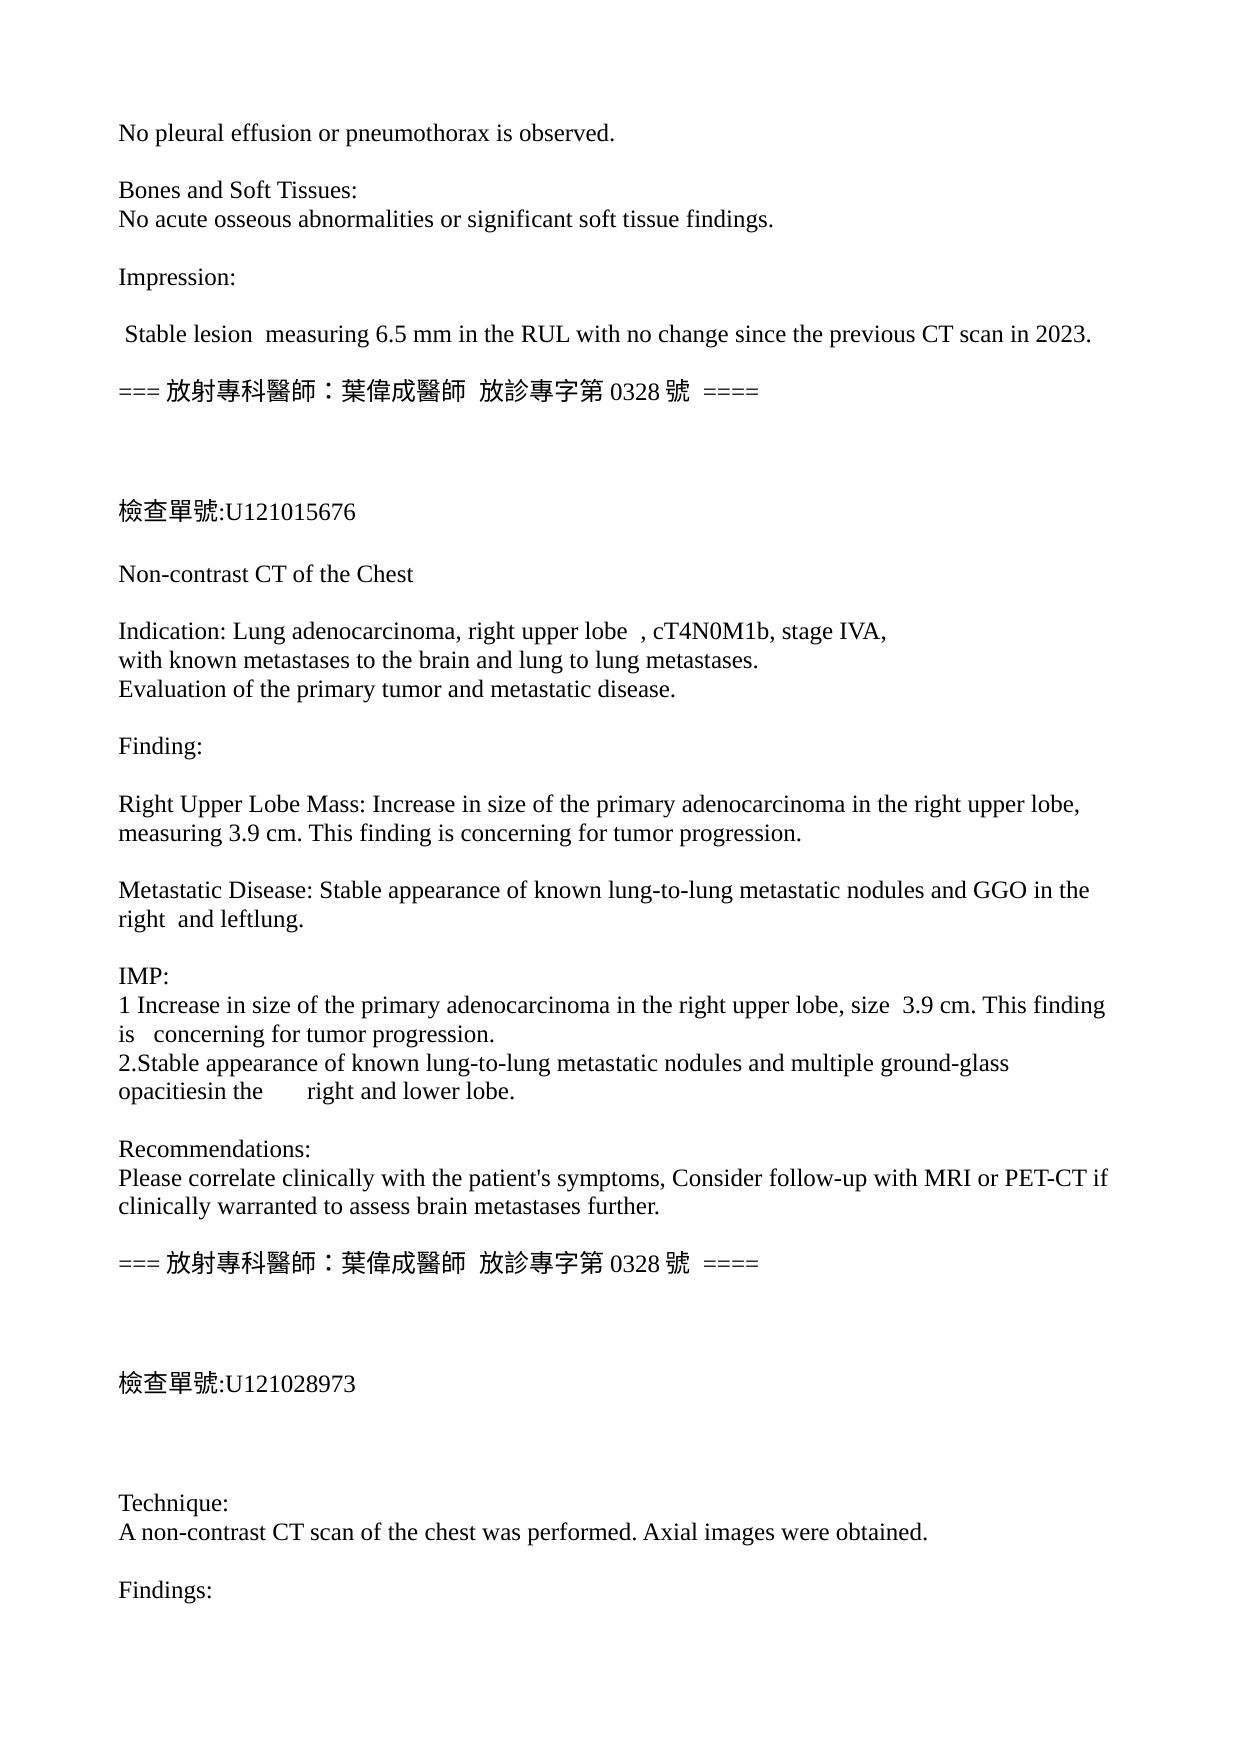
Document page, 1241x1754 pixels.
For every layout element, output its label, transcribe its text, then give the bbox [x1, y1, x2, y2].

text Metastatic Disease: Stable appearance of known lung-to-lung metastatic nodules and GGO in the right and leftlung. [118, 875, 1122, 933]
text Findings: [118, 1575, 1122, 1603]
text No pleural effusion or pneumothorax is observed. [118, 118, 1122, 147]
text 1 Increase in size of the primary adenocarcinoma in the right upper lobe, size 3.9 cm. This finding is concerning for tumor progression. [118, 990, 1122, 1048]
text === 放射專科醫師：葉偉成醫師 放診專字第0328號 ==== [118, 1249, 1122, 1282]
text Non-contrast CT of the Chest [118, 559, 1122, 616]
text IMP: [118, 961, 1122, 990]
text Evaluation of the primary tumor and metastatic disease. [118, 674, 1122, 703]
text Finding: [118, 731, 1122, 760]
text Stable lesion measuring 6.5 mm in the RUL with no change since the previous CT scan in 2023. [118, 319, 1122, 348]
text No acute osseous abnormalities or significant soft tissue findings. [118, 204, 1122, 233]
text Please correlate clinically with the patient's symptoms, Consider follow-up with MRI or PET-CT if clinically warranted to assess brain metastases further. [118, 1163, 1122, 1220]
text Bones and Soft Tissues: [118, 176, 1122, 204]
text Recommendations: [118, 1134, 1122, 1163]
text 檢查單號:U121015676 [118, 497, 1122, 530]
text Technique: [118, 1488, 1122, 1517]
text 檢查單號:U121028973 [118, 1369, 1122, 1402]
text Indication: Lung adenocarcinoma, right upper lobe , cT4N0M1b, stage IVA, [118, 616, 1122, 645]
text Right Upper Lobe Mass: Increase in size of the primary adenocarcinoma in the right upper lobe, measuring 3.9 cm. This finding is concerning for tumor progression. [118, 789, 1122, 846]
text with known metastases to the brain and lung to lung metastases. [118, 645, 1122, 674]
text Impression: [118, 262, 1122, 291]
text A non-contrast CT scan of the chest was performed. Axial images were obtained. [118, 1517, 1122, 1546]
text === 放射專科醫師：葉偉成醫師 放診專字第0328號 ==== [118, 377, 1122, 410]
text 2.Stable appearance of known lung-to-lung metastatic nodules and multiple ground-glass opacitiesin the right and lower lobe. [118, 1048, 1122, 1105]
